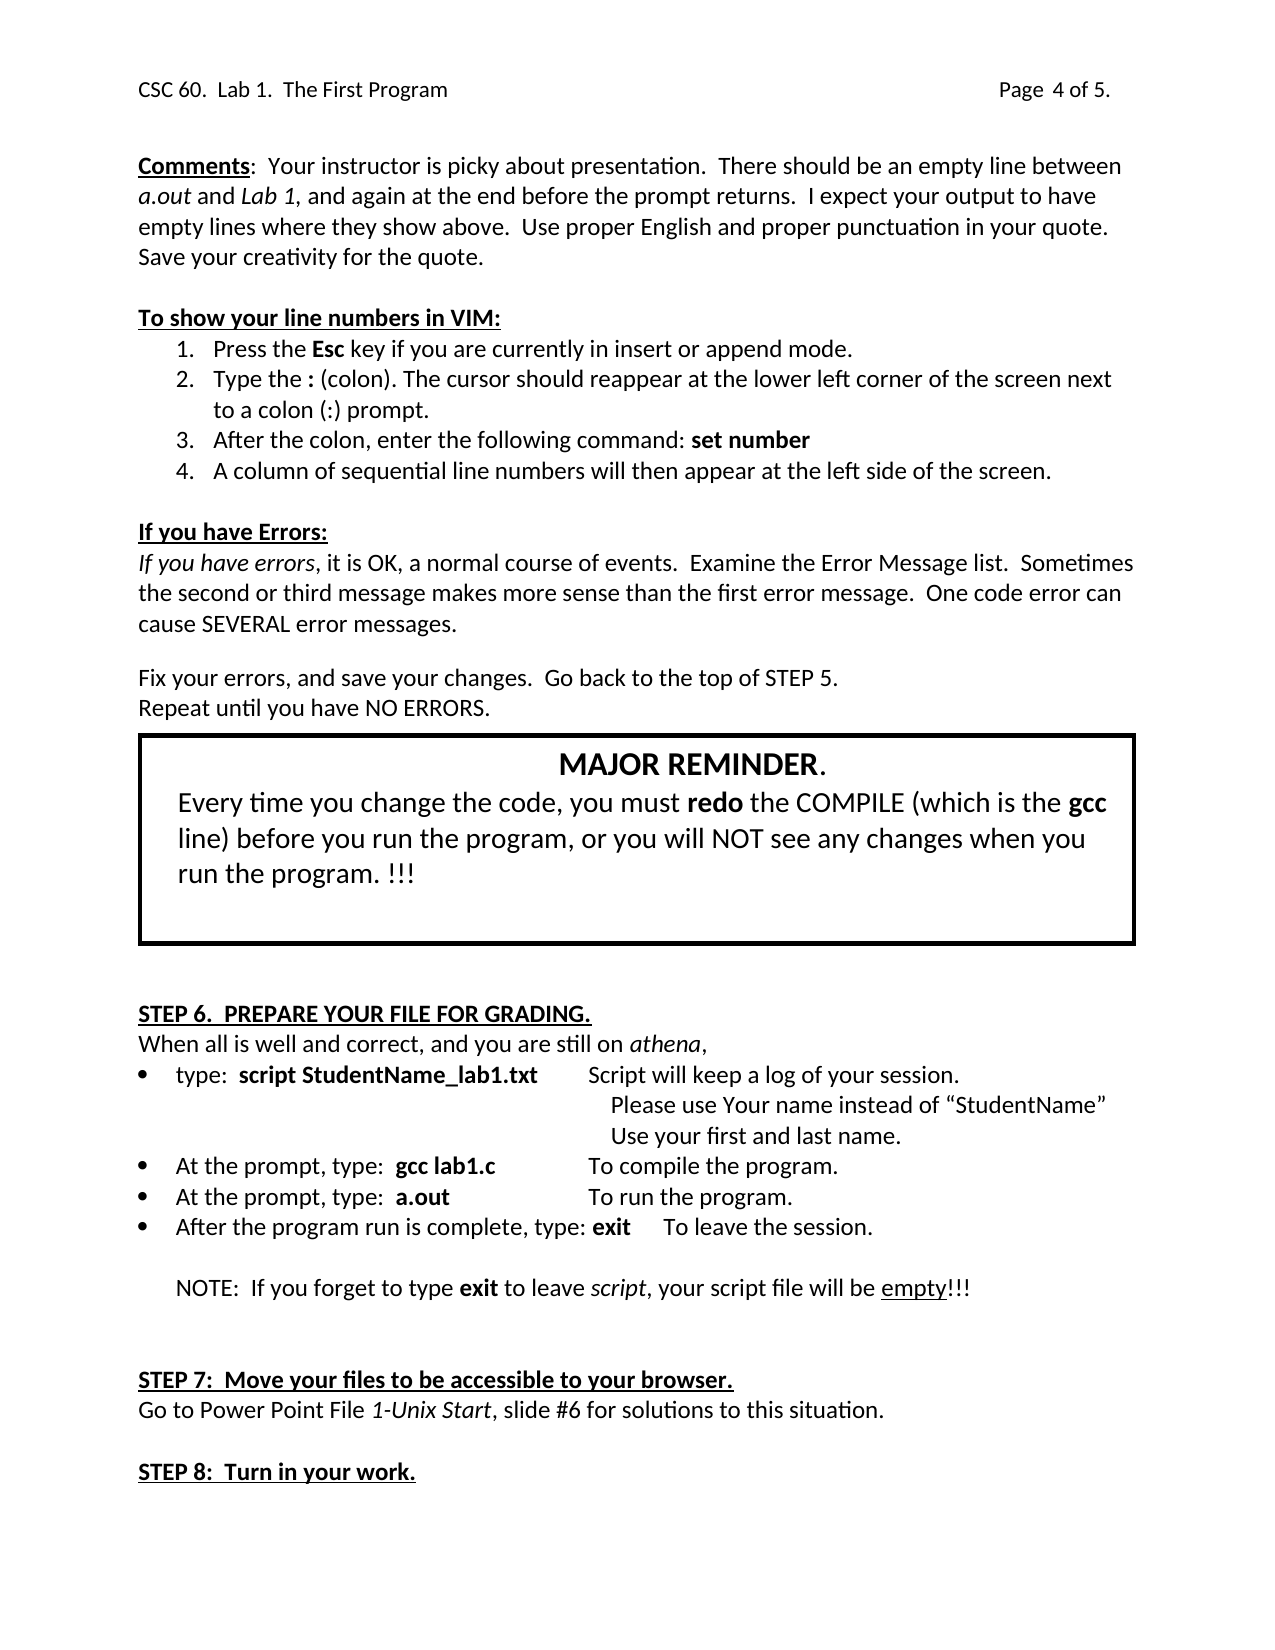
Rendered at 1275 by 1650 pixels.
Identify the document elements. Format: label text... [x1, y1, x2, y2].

text When all is well and correct, and you are still on athena, [138, 1028, 1137, 1059]
text line) before you run the program, or you will NOT see any changes when you [142, 820, 1132, 855]
text Comments: Your instructor is picky about presentation. There should be an empty line between a.out and Lab 1, and again at the end before the prompt returns. I expect your output to have empty lines where they show above. Use proper English and proper punctuation in your quote. Save your creativity for the quote. [138, 150, 1137, 272]
list After the colon, enter the following command: set number [176, 425, 1137, 455]
list Press the Esc key if you are currently in insert or append mode. [176, 333, 1137, 364]
text NOTE: If you forget to type exit to leave script, your script file will be empty!!! [176, 1273, 1137, 1303]
list At the prompt, type: a.out To run the program. [138, 1181, 1137, 1212]
text STEP 8: Turn in your work. [138, 1456, 1137, 1486]
text If you have errors, it is OK, a normal course of events. Examine the Error Message list. Sometimes the second or third message makes more sense than the first error message. One code error can cause SEVERAL error messages. [138, 547, 1137, 638]
list A column of sequential line numbers will then appear at the left side of the screen. [176, 455, 1137, 486]
list type: script StudentName_lab1.txt Script will keep a log of your session. [138, 1059, 1137, 1089]
list Type the : (colon). The cursor should reappear at the lower left corner of the screen next to a colon (:) prompt. [176, 364, 1137, 425]
text STEP 7: Move your files to be accessible to your browser. [138, 1364, 1137, 1395]
list At the prompt, type: gcc lab1.c To compile the program. [138, 1151, 1137, 1181]
text Every time you change the code, you must redo the COMPILE (which is the gcc [142, 784, 1132, 820]
text Fix your errors, and save your changes. Go back to the top of STEP 5. [138, 662, 1137, 692]
text Use your first and last name. [513, 1120, 1137, 1151]
text Repeat until you have NO ERRORS. [138, 692, 1137, 723]
list After the program run is complete, type: exit To leave the session. [138, 1212, 1137, 1242]
text MAJOR REMINDER. [142, 743, 1132, 784]
text Go to Power Point File 1-Unix Start, slide #6 for solutions to this situation. [138, 1395, 1137, 1425]
text If you have Errors: [138, 516, 1137, 547]
text STEP 6. PREPARE YOUR FILE FOR GRADING. [138, 998, 1137, 1028]
text Please use Your name instead of “StudentName” [513, 1089, 1137, 1120]
text To show your line numbers in VIM: [138, 303, 1137, 333]
text run the program. !!! [142, 855, 1132, 891]
